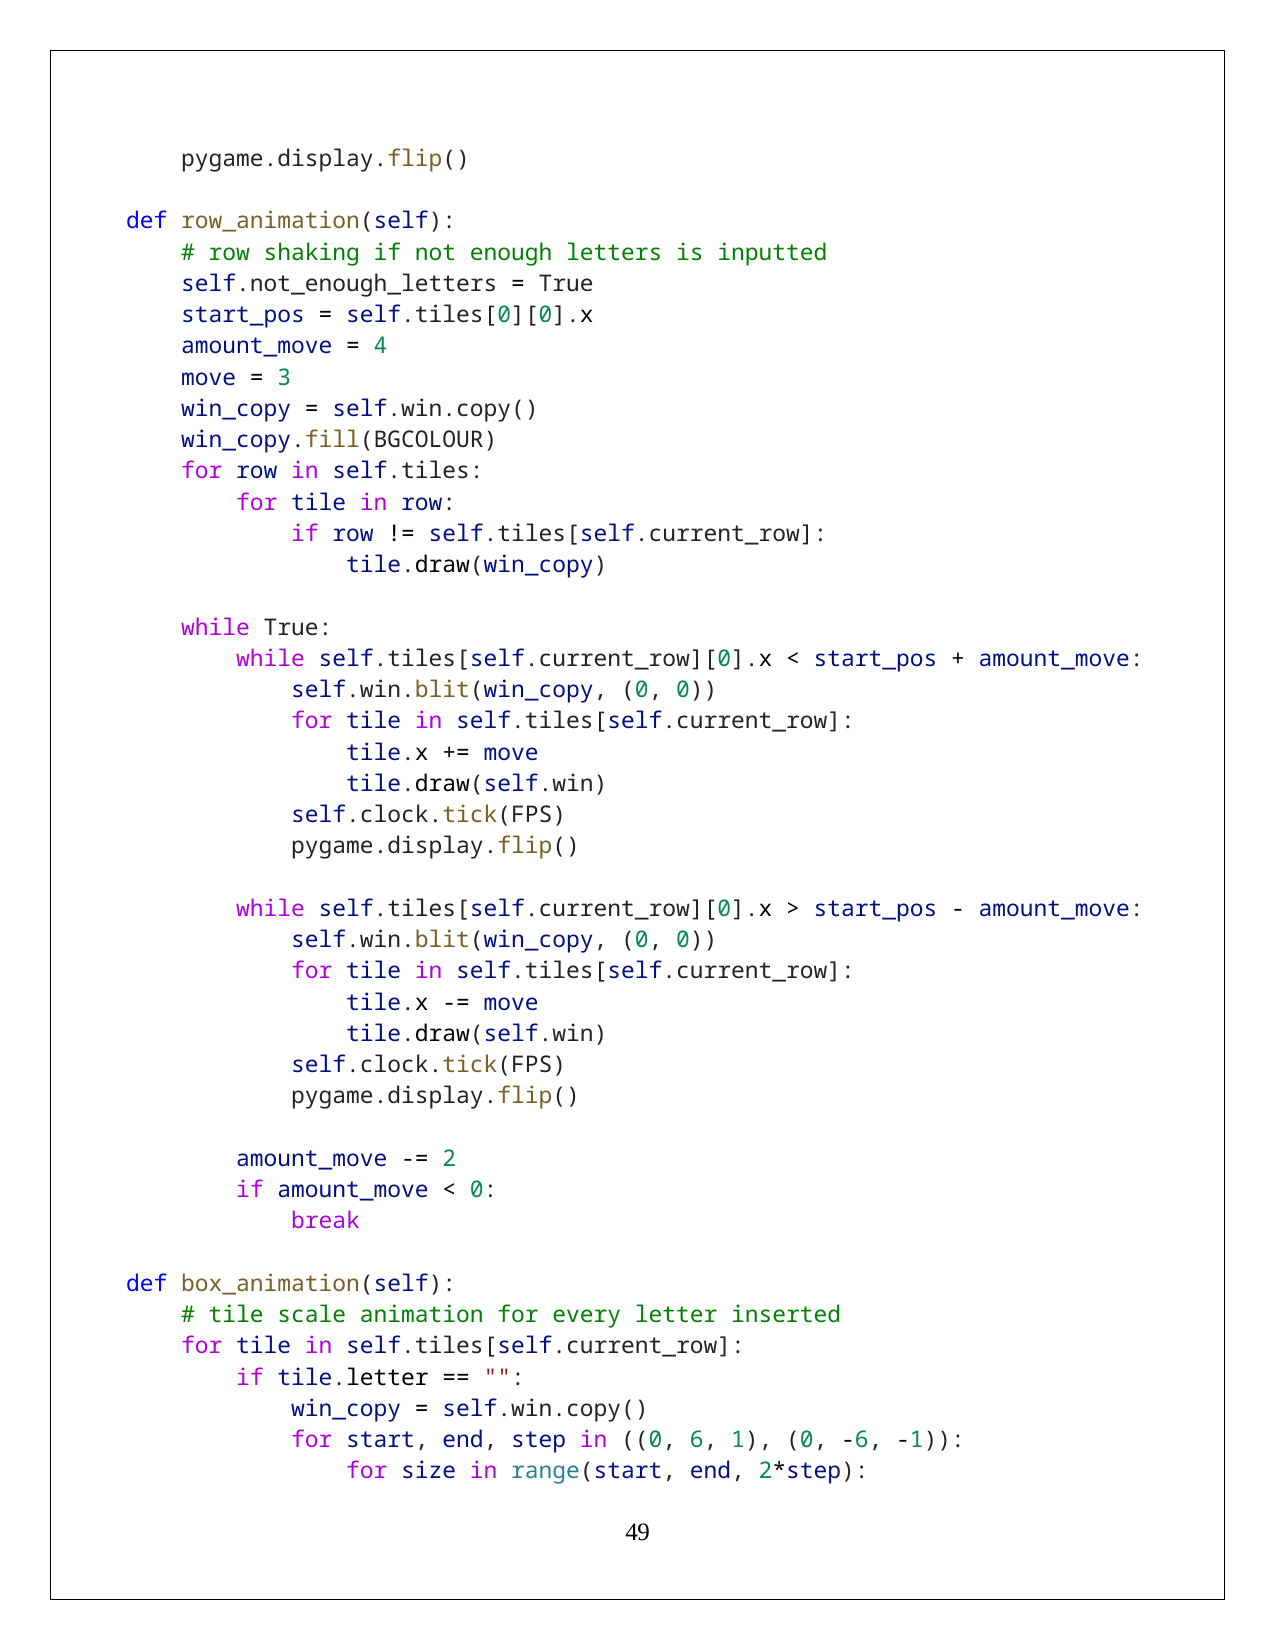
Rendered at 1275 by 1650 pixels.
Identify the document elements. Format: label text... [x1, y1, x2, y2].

text self.win.blit(win_copy, (0, 0)) [71, 923, 1223, 954]
text for row in self.tiles: [71, 454, 1223, 485]
text for start, end, step in ((0, 6, 1), (0, -6, -1)): [71, 1423, 1223, 1454]
text pygame.display.flip() [71, 829, 1223, 860]
text self.not_enough_letters = True [71, 267, 1223, 298]
text while self.tiles[self.current_row][0].x < start_pos + amount_move: [71, 642, 1223, 673]
text self.clock.tick(FPS) [71, 798, 1223, 829]
text def row_animation(self): [71, 204, 1223, 235]
text pygame.display.flip() [71, 1079, 1223, 1110]
text tile.x -= move [71, 985, 1223, 1017]
text tile.x += move [71, 735, 1223, 767]
text for tile in self.tiles[self.current_row]: [71, 954, 1223, 985]
text for tile in row: [71, 485, 1223, 517]
text for size in range(start, end, 2*step): [71, 1454, 1223, 1485]
text start_pos = self.tiles[0][0].x [71, 298, 1223, 329]
text tile.draw(self.win) [71, 767, 1223, 798]
text pygame.display.flip() [71, 142, 1223, 173]
text win_copy = self.win.copy() [71, 392, 1223, 423]
text for tile in self.tiles[self.current_row]: [71, 1329, 1223, 1360]
text tile.draw(self.win) [71, 1017, 1223, 1048]
text if row != self.tiles[self.current_row]: [71, 517, 1223, 548]
text move = 3 [71, 360, 1223, 392]
text tile.draw(win_copy) [71, 548, 1223, 579]
text break [71, 1204, 1223, 1235]
text while self.tiles[self.current_row][0].x > start_pos - amount_move: [71, 892, 1223, 923]
text for tile in self.tiles[self.current_row]: [71, 704, 1223, 735]
text win_copy = self.win.copy() [71, 1392, 1223, 1423]
text self.clock.tick(FPS) [71, 1048, 1223, 1079]
text # row shaking if not enough letters is inputted [71, 235, 1223, 267]
text # tile scale animation for every letter inserted [71, 1298, 1223, 1329]
text if amount_move < 0: [71, 1173, 1223, 1204]
text def box_animation(self): [71, 1267, 1223, 1298]
text amount_move = 4 [71, 329, 1223, 360]
text amount_move -= 2 [71, 1142, 1223, 1173]
text while True: [71, 610, 1223, 642]
text win_copy.fill(BGCOLOUR) [71, 423, 1223, 454]
text self.win.blit(win_copy, (0, 0)) [71, 673, 1223, 704]
text if tile.letter == "": [71, 1360, 1223, 1392]
